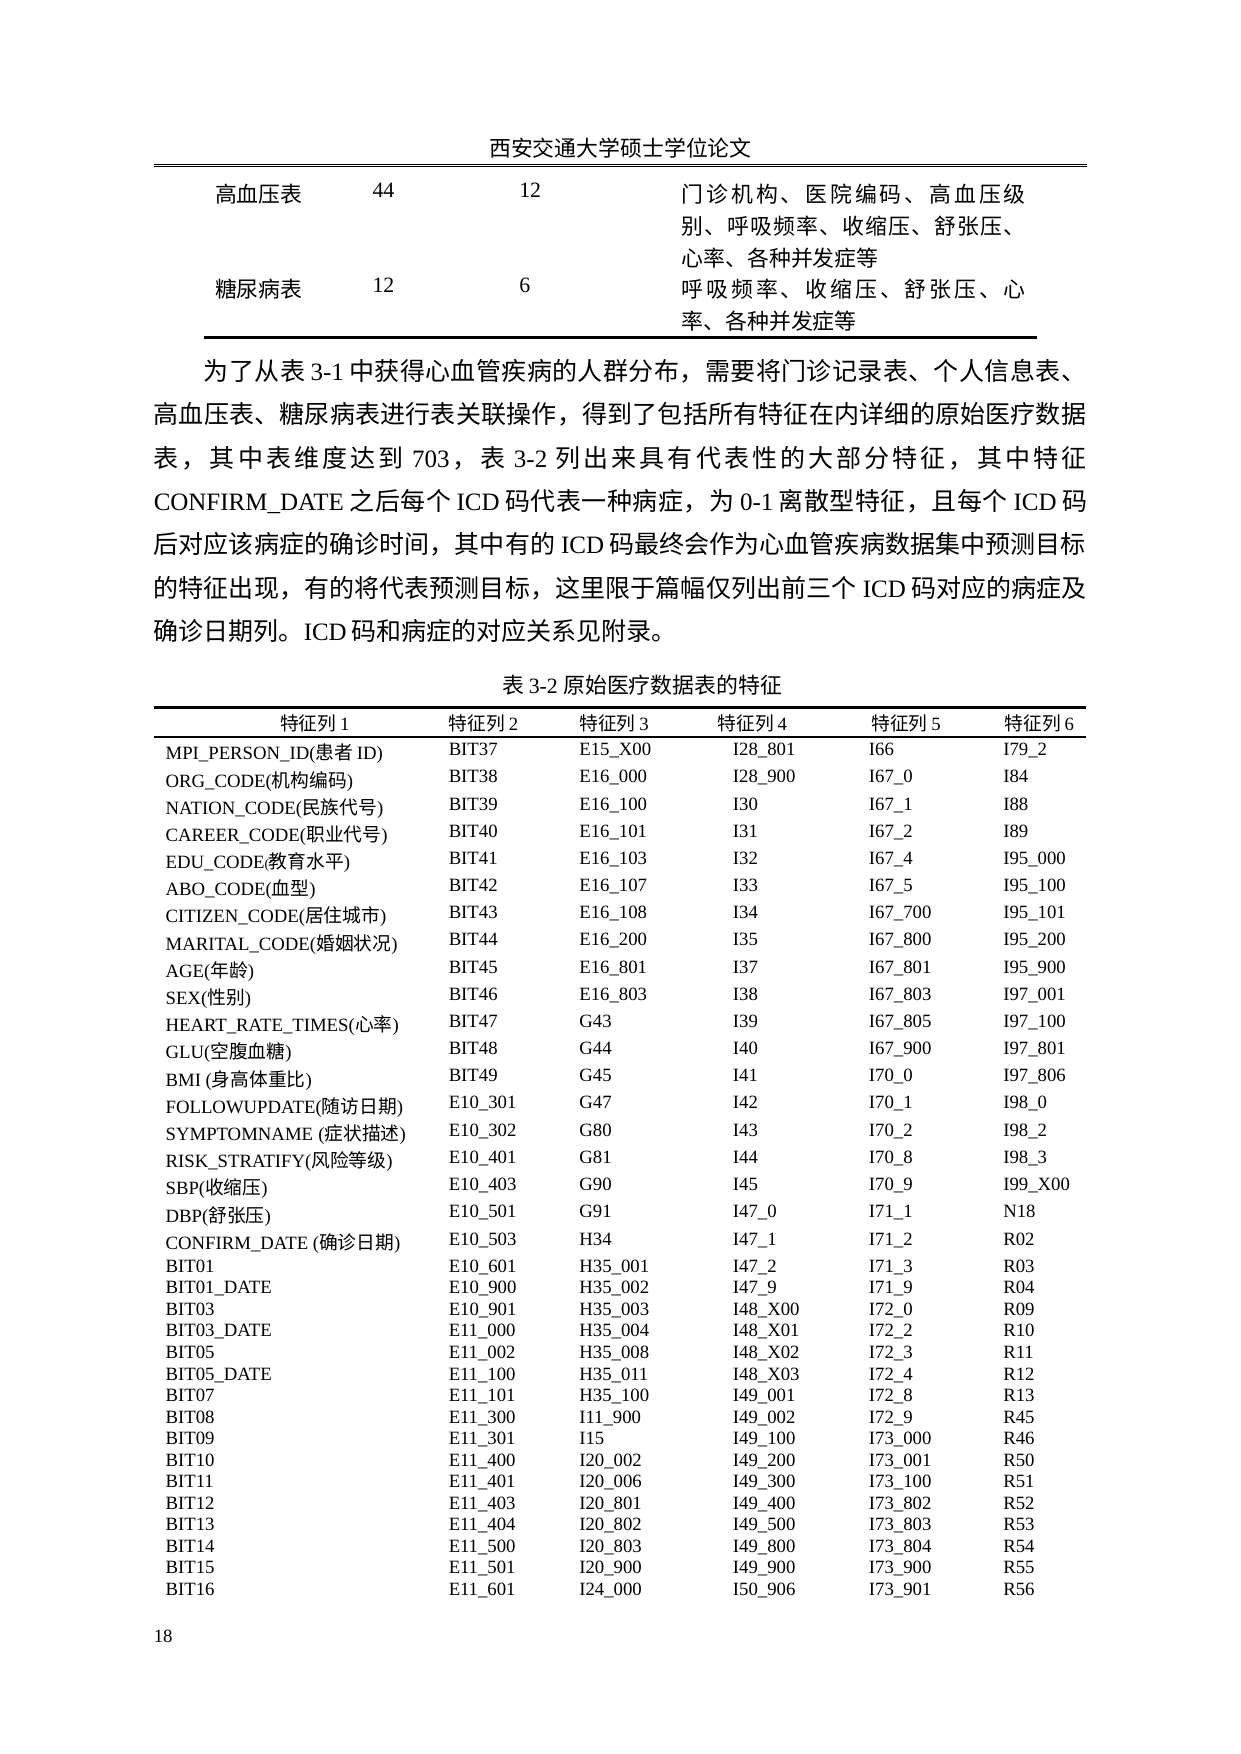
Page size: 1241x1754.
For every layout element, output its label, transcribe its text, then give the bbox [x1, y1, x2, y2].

table_cell E11_500 [437, 1535, 568, 1556]
table_cell I28_801 [684, 738, 820, 765]
table_cell E10_901 [437, 1298, 568, 1319]
table_cell E10_900 [437, 1276, 568, 1298]
table_cell E16_108 [568, 901, 684, 928]
table_cell BIT09 [154, 1427, 437, 1449]
table_cell I73_804 [820, 1535, 954, 1556]
table_cell SBP(收缩压) [154, 1173, 437, 1200]
table_cell I39 [684, 1010, 820, 1037]
table_cell G91 [568, 1200, 684, 1227]
table_cell I95_100 [954, 874, 1086, 901]
table_cell R51 [954, 1470, 1086, 1492]
table_cell I67_4 [820, 847, 954, 874]
table_cell R11 [954, 1341, 1086, 1362]
table_cell BIT37 [437, 738, 568, 765]
table_cell N18 [954, 1200, 1086, 1227]
table_cell I73_001 [820, 1449, 954, 1470]
table_cell I67_0 [820, 765, 954, 792]
table_cell I28_900 [684, 765, 820, 792]
table_cell BIT10 [154, 1449, 437, 1470]
table_cell I20_006 [568, 1470, 684, 1492]
table_cell I98_3 [954, 1146, 1086, 1173]
table_cell I37 [684, 956, 820, 983]
table_cell CAREER_CODE(职业代号) [154, 820, 437, 847]
table_cell DBP(舒张压) [154, 1200, 437, 1227]
table_cell H35_004 [568, 1319, 684, 1341]
table_cell E16_803 [568, 983, 684, 1010]
table_cell 6 [508, 272, 670, 336]
table_cell I72_9 [820, 1406, 954, 1427]
table_cell I31 [684, 820, 820, 847]
table_cell E11_100 [437, 1363, 568, 1384]
table_cell I48_X00 [684, 1298, 820, 1319]
table_cell I67_900 [820, 1037, 954, 1064]
table_cell GLU(空腹血糖) [154, 1037, 437, 1064]
table_cell I48_X02 [684, 1341, 820, 1362]
table_cell E11_002 [437, 1341, 568, 1362]
table_cell E11_101 [437, 1384, 568, 1406]
table_cell E11_401 [437, 1470, 568, 1492]
table_cell I97_100 [954, 1010, 1086, 1037]
table_cell I20_801 [568, 1492, 684, 1513]
table_cell I79_2 [954, 738, 1086, 765]
table_cell I47_9 [684, 1276, 820, 1298]
table_cell I72_0 [820, 1298, 954, 1319]
table_cell E11_301 [437, 1427, 568, 1449]
table_cell BIT42 [437, 874, 568, 901]
table_cell I89 [954, 820, 1086, 847]
table_cell I67_5 [820, 874, 954, 901]
table_cell I49_100 [684, 1427, 820, 1449]
table_cell I72_2 [820, 1319, 954, 1341]
table_cell I66 [820, 738, 954, 765]
table_cell I70_0 [820, 1064, 954, 1091]
table_cell R12 [954, 1363, 1086, 1384]
table_header 特征列5 [820, 709, 954, 736]
table_cell E11_300 [437, 1406, 568, 1427]
table_cell I20_803 [568, 1535, 684, 1556]
table_cell E11_403 [437, 1492, 568, 1513]
table_cell MARITAL_CODE(婚姻状况) [154, 928, 437, 956]
table_cell BIT07 [154, 1384, 437, 1406]
table_cell I34 [684, 901, 820, 928]
table_cell I72_8 [820, 1384, 954, 1406]
table_cell I67_2 [820, 820, 954, 847]
table_cell BIT05 [154, 1341, 437, 1362]
table_cell E11_400 [437, 1449, 568, 1470]
table_cell I20_802 [568, 1513, 684, 1535]
table_cell E10_501 [437, 1200, 568, 1227]
table_cell BIT39 [437, 793, 568, 819]
table_cell I48_X01 [684, 1319, 820, 1341]
table_cell I73_900 [820, 1556, 954, 1578]
table_header 特征列6 [954, 709, 1086, 736]
table_cell R55 [954, 1556, 1086, 1578]
table_cell NATION_CODE(民族代号) [154, 793, 437, 819]
table_cell E10_503 [437, 1228, 568, 1254]
table_cell ORG_CODE(机构编码) [154, 765, 437, 792]
table_cell I67_700 [820, 901, 954, 928]
table_cell BIT03 [154, 1298, 437, 1319]
table_cell BIT47 [437, 1010, 568, 1037]
table_cell E16_101 [568, 820, 684, 847]
table_cell 呼吸频率、收缩压、舒张压、心率、各种并发症等 [670, 272, 1037, 336]
table_cell I48_X03 [684, 1363, 820, 1384]
table_cell E10_302 [437, 1119, 568, 1146]
table_cell I40 [684, 1037, 820, 1064]
table_cell R53 [954, 1513, 1086, 1535]
table_cell G90 [568, 1173, 684, 1200]
table_cell E10_403 [437, 1173, 568, 1200]
table_cell BIT01_DATE [154, 1276, 437, 1298]
table_cell H35_011 [568, 1363, 684, 1384]
table_cell BIT38 [437, 765, 568, 792]
table_cell I49_400 [684, 1492, 820, 1513]
table_header 特征列1 [154, 709, 437, 736]
table_cell I47_2 [684, 1255, 820, 1276]
table_cell I71_3 [820, 1255, 954, 1276]
table_cell G43 [568, 1010, 684, 1037]
table_cell I11_900 [568, 1406, 684, 1427]
table_cell H35_002 [568, 1276, 684, 1298]
table_cell E10_401 [437, 1146, 568, 1173]
table_cell I20_002 [568, 1449, 684, 1470]
table_cell BIT45 [437, 956, 568, 983]
table_cell E16_000 [568, 765, 684, 792]
table_cell I35 [684, 928, 820, 956]
table_cell G45 [568, 1064, 684, 1091]
table_cell R03 [954, 1255, 1086, 1276]
table_cell HEART_RATE_TIMES(心率) [154, 1010, 437, 1037]
table_cell H35_001 [568, 1255, 684, 1276]
table_cell E10_601 [437, 1255, 568, 1276]
table_cell I49_900 [684, 1556, 820, 1578]
table_cell 高血压表 [204, 177, 350, 272]
table_cell BIT14 [154, 1535, 437, 1556]
text 表3-2 原始医疗数据表的特征 [153, 668, 1087, 699]
table_cell I73_803 [820, 1513, 954, 1535]
table_cell I42 [684, 1091, 820, 1119]
table_cell R09 [954, 1298, 1086, 1319]
table_cell I24_000 [568, 1578, 684, 1599]
table_cell E16_107 [568, 874, 684, 901]
table_cell I67_1 [820, 793, 954, 819]
table_cell I73_000 [820, 1427, 954, 1449]
table_cell I84 [954, 765, 1086, 792]
table_cell I73_100 [820, 1470, 954, 1492]
table_header 特征列3 [568, 709, 684, 736]
table_cell I47_1 [684, 1228, 820, 1254]
table_cell I45 [684, 1173, 820, 1200]
table_cell I49_001 [684, 1384, 820, 1406]
table_header 特征列4 [684, 709, 820, 736]
table_cell I97_001 [954, 983, 1086, 1010]
table_cell I95_900 [954, 956, 1086, 983]
table_cell I47_0 [684, 1200, 820, 1227]
table_cell I72_4 [820, 1363, 954, 1384]
table_cell I70_8 [820, 1146, 954, 1173]
table_cell I67_801 [820, 956, 954, 983]
table_cell I67_800 [820, 928, 954, 956]
text 为了从表3-1中获得心血管疾病的人群分布，需要将门诊记录表、个人信息表、高血压表、糖尿病表进行表关联操作，得到了包括所有特征在内详细的原始医疗数据表，其中表维度达到703，表3-2列出来具有代表性的大部分特征，其中特征CONFIRM_DATE之后每个ICD码代表一种病症，为0-1离散型特征，且每个ICD码后对应该病症的确诊时间，其中有的ICD码最终会作为心血管疾病数据集中预测目标的特征出现，有的将代表预测目标，这里限于篇幅仅列出前三个ICD码对应的病症及确诊日期列。ICD码和病症的对应关系见附录。 [153, 351, 1087, 648]
table_cell R04 [954, 1276, 1086, 1298]
table_cell R10 [954, 1319, 1086, 1341]
table_cell I49_200 [684, 1449, 820, 1470]
table_cell I73_802 [820, 1492, 954, 1513]
table_cell CITIZEN_CODE(居住城市) [154, 901, 437, 928]
table_cell I49_300 [684, 1470, 820, 1492]
table_cell I99_X00 [954, 1173, 1086, 1200]
table_cell E16_103 [568, 847, 684, 874]
table_cell 12 [350, 272, 508, 336]
table_cell I32 [684, 847, 820, 874]
table_cell AGE(年龄) [154, 956, 437, 983]
table_cell I97_806 [954, 1064, 1086, 1091]
table_cell I49_002 [684, 1406, 820, 1427]
table_cell BIT41 [437, 847, 568, 874]
table_cell BIT15 [154, 1556, 437, 1578]
table_cell E16_200 [568, 928, 684, 956]
table_cell ABO_CODE(血型) [154, 874, 437, 901]
table_cell BMI (身高体重比) [154, 1064, 437, 1091]
table_cell 门诊机构、医院编码、高血压级别、呼吸频率、收缩压、舒张压、心率、各种并发症等 [670, 177, 1037, 272]
table_cell I67_803 [820, 983, 954, 1010]
table_cell R13 [954, 1384, 1086, 1406]
table_cell I44 [684, 1146, 820, 1173]
table_cell I49_500 [684, 1513, 820, 1535]
table_cell R50 [954, 1449, 1086, 1470]
table_cell BIT12 [154, 1492, 437, 1513]
table_cell I71_2 [820, 1228, 954, 1254]
table_cell I88 [954, 793, 1086, 819]
table_cell I98_0 [954, 1091, 1086, 1119]
table_cell I67_805 [820, 1010, 954, 1037]
table_cell BIT03_DATE [154, 1319, 437, 1341]
table_cell G80 [568, 1119, 684, 1146]
table_cell I70_1 [820, 1091, 954, 1119]
table_cell I70_9 [820, 1173, 954, 1200]
table_cell H35_100 [568, 1384, 684, 1406]
table_cell SEX(性别) [154, 983, 437, 1010]
table_cell G47 [568, 1091, 684, 1119]
table_cell E11_601 [437, 1578, 568, 1599]
table_cell I95_200 [954, 928, 1086, 956]
table_cell EDU_CODE(教育水平) [154, 847, 437, 874]
table_cell BIT13 [154, 1513, 437, 1535]
table_cell I98_2 [954, 1119, 1086, 1146]
table_cell E15_X00 [568, 738, 684, 765]
table_cell I97_801 [954, 1037, 1086, 1064]
table_cell I95_000 [954, 847, 1086, 874]
table_cell BIT44 [437, 928, 568, 956]
table_cell 12 [508, 177, 670, 272]
table_cell E10_301 [437, 1091, 568, 1119]
table_cell E11_404 [437, 1513, 568, 1535]
table_cell R02 [954, 1228, 1086, 1254]
table_cell E16_801 [568, 956, 684, 983]
table_cell I30 [684, 793, 820, 819]
table_cell BIT01 [154, 1255, 437, 1276]
table_cell I33 [684, 874, 820, 901]
table_cell I41 [684, 1064, 820, 1091]
table_cell E16_100 [568, 793, 684, 819]
table_cell BIT49 [437, 1064, 568, 1091]
table_cell I15 [568, 1427, 684, 1449]
table_cell R56 [954, 1578, 1086, 1599]
table_cell BIT16 [154, 1578, 437, 1599]
table_cell SYMPTOMNAME (症状描述) [154, 1119, 437, 1146]
table_cell BIT43 [437, 901, 568, 928]
table_cell BIT46 [437, 983, 568, 1010]
table_cell G44 [568, 1037, 684, 1064]
table_cell H35_008 [568, 1341, 684, 1362]
table_cell R46 [954, 1427, 1086, 1449]
table_cell H35_003 [568, 1298, 684, 1319]
table_cell R54 [954, 1535, 1086, 1556]
table_cell MPI_PERSON_ID(患者ID) [154, 738, 437, 765]
table_cell 44 [350, 177, 508, 272]
table_cell BIT11 [154, 1470, 437, 1492]
table_cell I20_900 [568, 1556, 684, 1578]
table_cell H34 [568, 1228, 684, 1254]
table_cell I50_906 [684, 1578, 820, 1599]
table_cell I43 [684, 1119, 820, 1146]
table_cell 糖尿病表 [204, 272, 350, 336]
table_cell CONFIRM_DATE (确诊日期) [154, 1228, 437, 1254]
table_cell R52 [954, 1492, 1086, 1513]
table_cell BIT48 [437, 1037, 568, 1064]
table_cell I73_901 [820, 1578, 954, 1599]
table_cell I72_3 [820, 1341, 954, 1362]
table_cell I70_2 [820, 1119, 954, 1146]
table_cell I71_9 [820, 1276, 954, 1298]
table_cell G81 [568, 1146, 684, 1173]
table_cell E11_501 [437, 1556, 568, 1578]
table_cell E11_000 [437, 1319, 568, 1341]
table_cell BIT05_DATE [154, 1363, 437, 1384]
table_cell I71_1 [820, 1200, 954, 1227]
table_cell FOLLOWUPDATE(随访日期) [154, 1091, 437, 1119]
table_cell R45 [954, 1406, 1086, 1427]
table_cell BIT08 [154, 1406, 437, 1427]
table_cell I49_800 [684, 1535, 820, 1556]
table_header 特征列2 [437, 709, 568, 736]
table_cell I95_101 [954, 901, 1086, 928]
table_cell BIT40 [437, 820, 568, 847]
table_cell I38 [684, 983, 820, 1010]
table_cell RISK_STRATIFY(风险等级) [154, 1146, 437, 1173]
